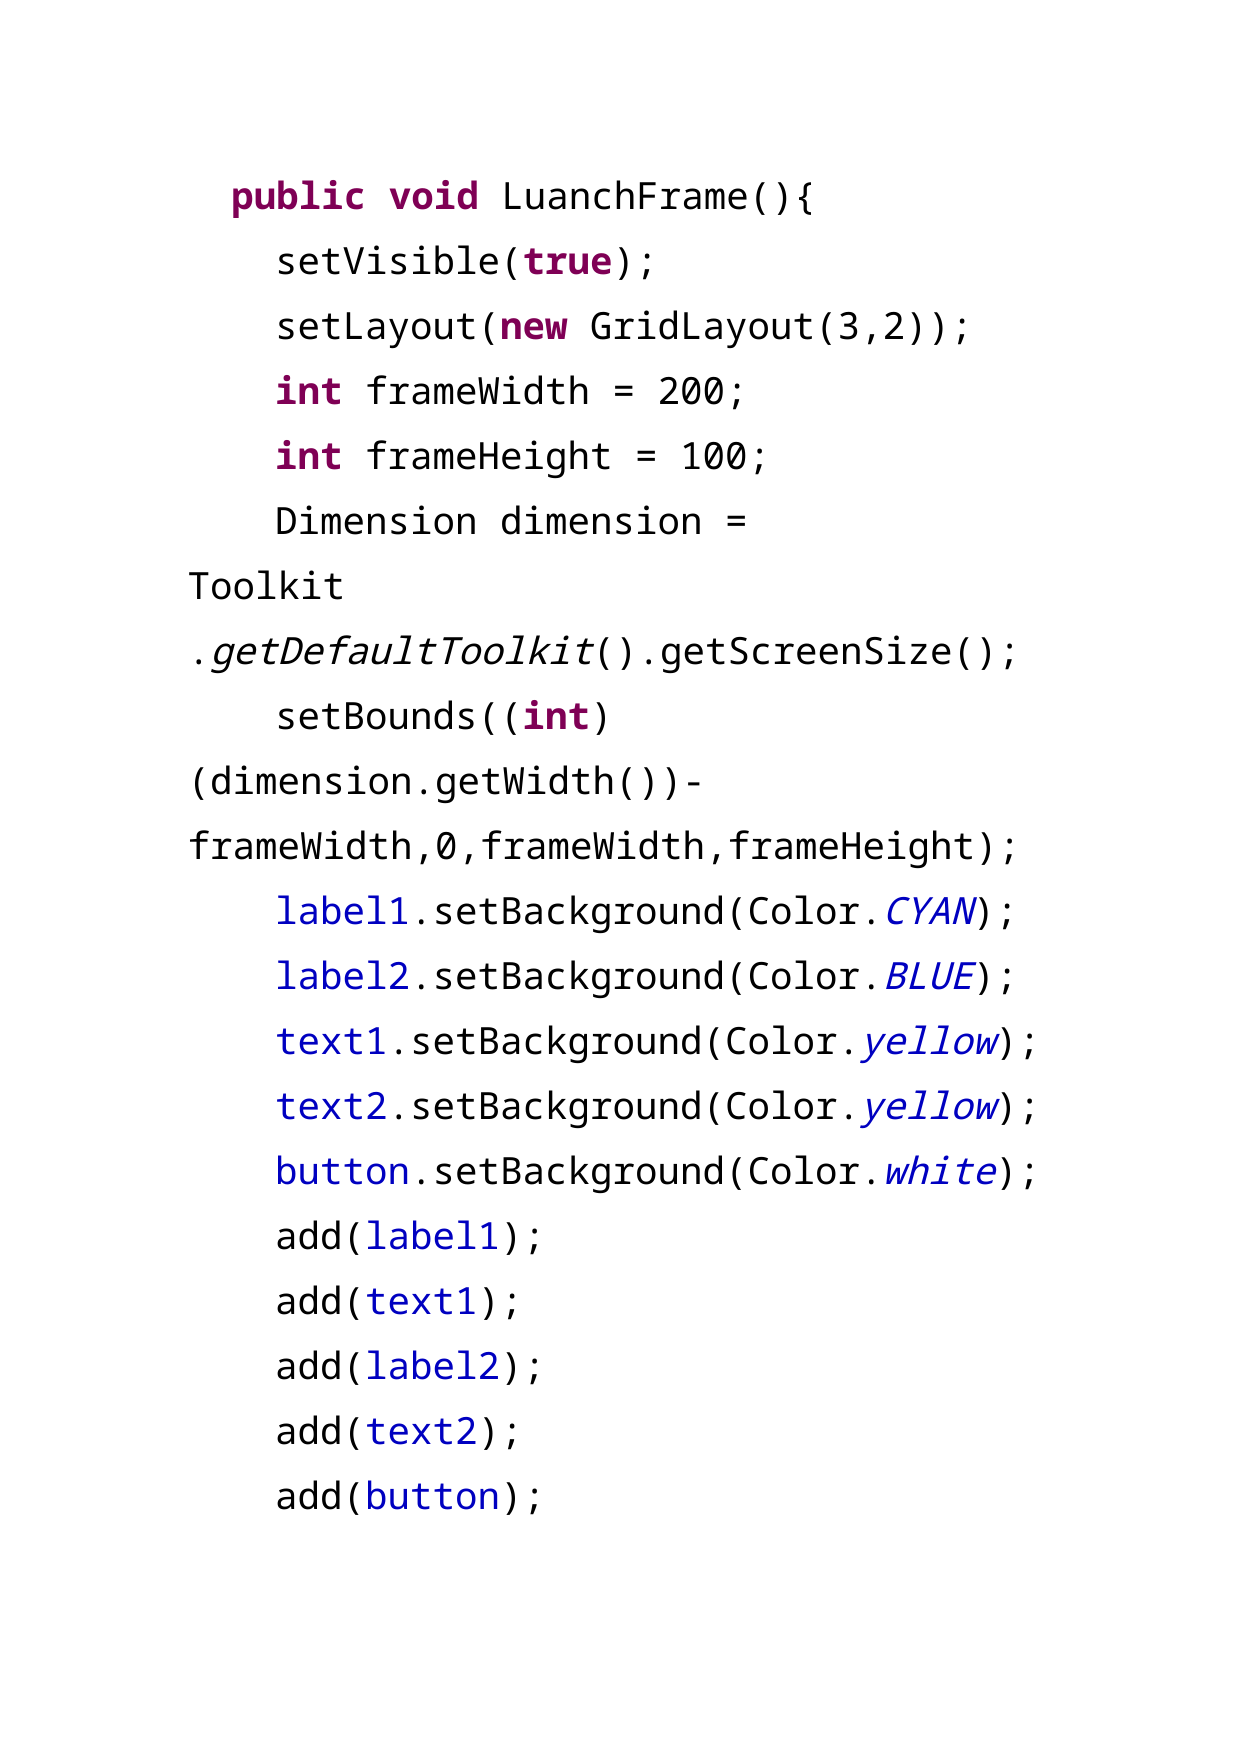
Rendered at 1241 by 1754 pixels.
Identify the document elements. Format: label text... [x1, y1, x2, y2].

text add(button); [187, 1462, 1053, 1527]
text setLayout(new GridLayout(3,2)); [187, 292, 1053, 357]
text setVisible(true); [187, 227, 1053, 292]
text int frameWidth = 200; [187, 357, 1053, 422]
text label2.setBackground(Color.BLUE); [187, 942, 1053, 1007]
text add(label1); [187, 1202, 1053, 1267]
text add(label2); [187, 1332, 1053, 1397]
text int frameHeight = 100; [187, 422, 1053, 487]
text add(text1); [187, 1267, 1053, 1332]
text public void LuanchFrame(){ [187, 162, 1053, 227]
text add(text2); [187, 1397, 1053, 1462]
text text1.setBackground(Color.yellow); [187, 1007, 1053, 1072]
text button.setBackground(Color.white); [187, 1137, 1053, 1202]
text label1.setBackground(Color.CYAN); [187, 877, 1053, 942]
text setBounds((int)(dimension.getWidth())-frameWidth,0,frameWidth,frameHeight); [187, 682, 1053, 877]
text Dimension dimension = Toolkit.getDefaultToolkit().getScreenSize(); [187, 487, 1053, 682]
text text2.setBackground(Color.yellow); [187, 1072, 1053, 1137]
